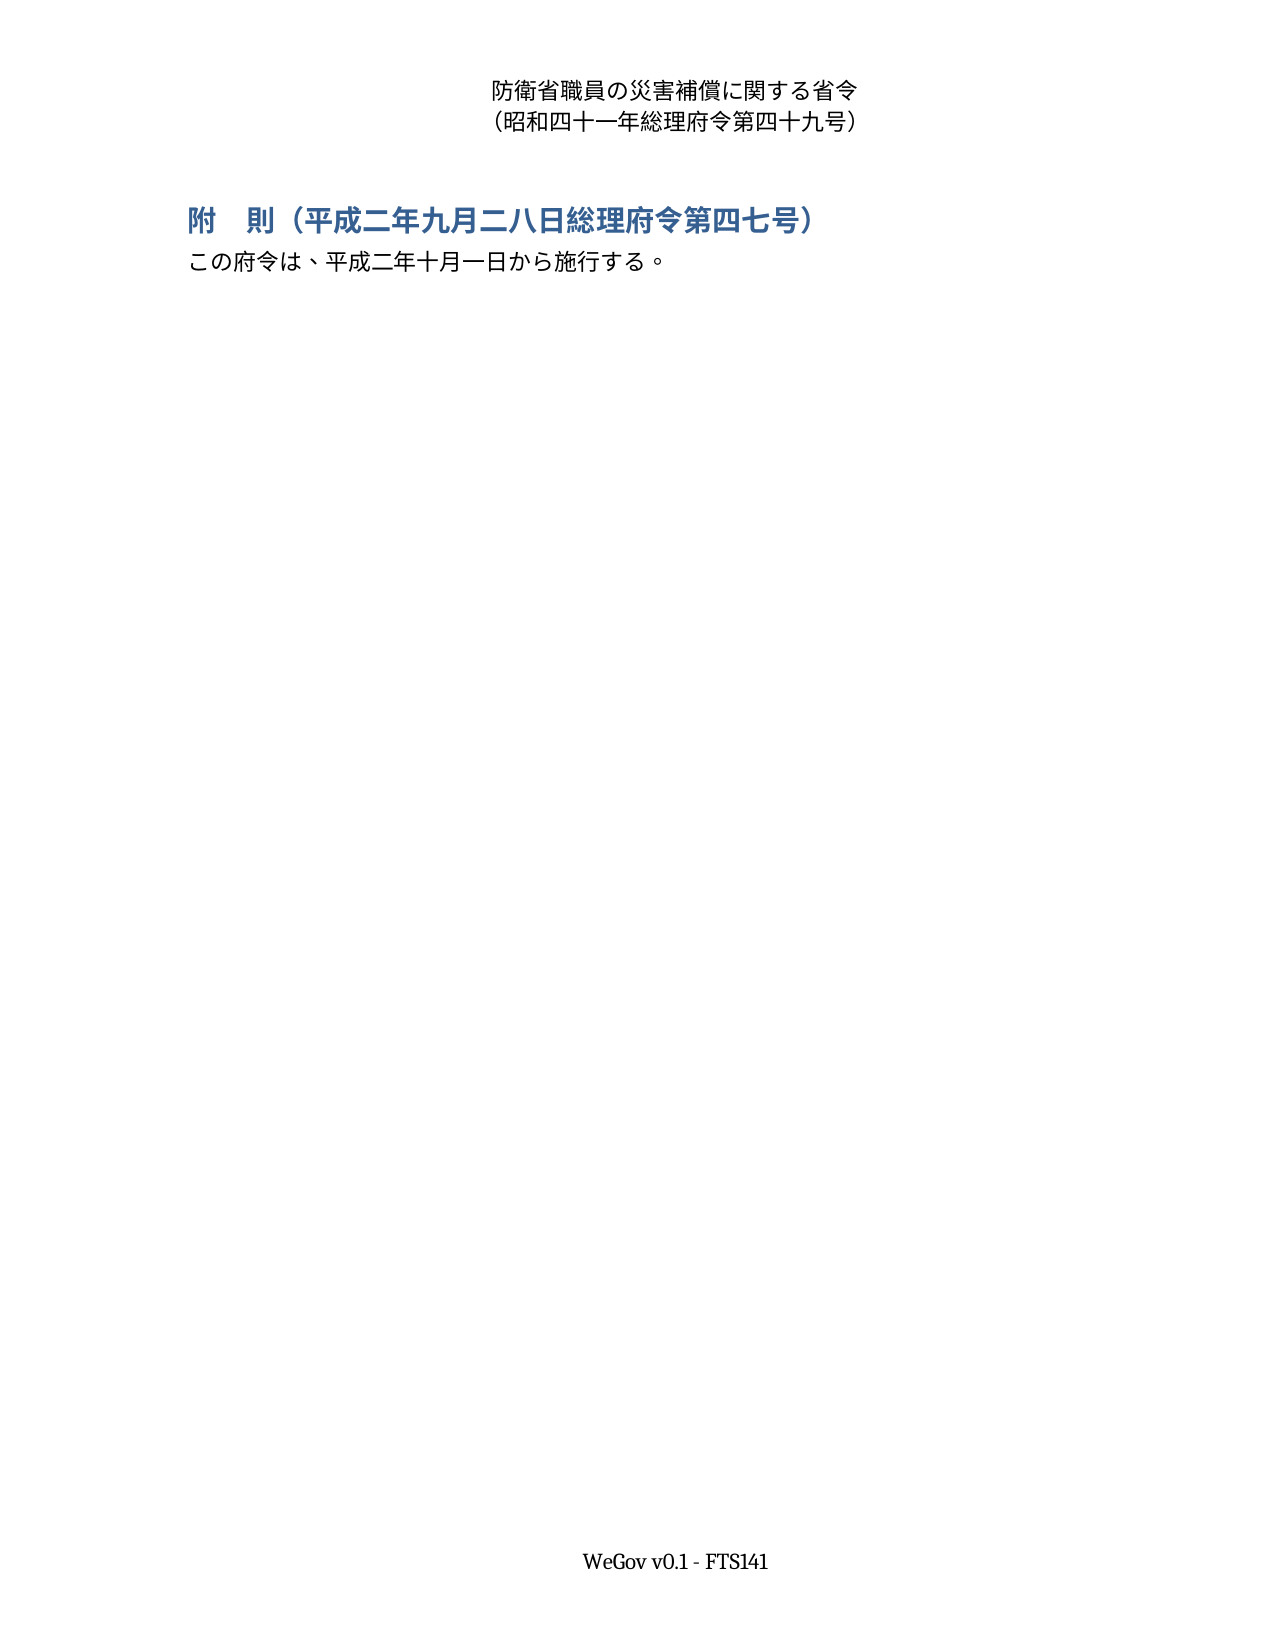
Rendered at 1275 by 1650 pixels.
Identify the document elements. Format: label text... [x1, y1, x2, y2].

subtitle 附 則（平成二年九月二八日総理府令第四七号） [187, 200, 1087, 240]
text この府令は、平成二年十月一日から施行する。 [187, 246, 1087, 277]
